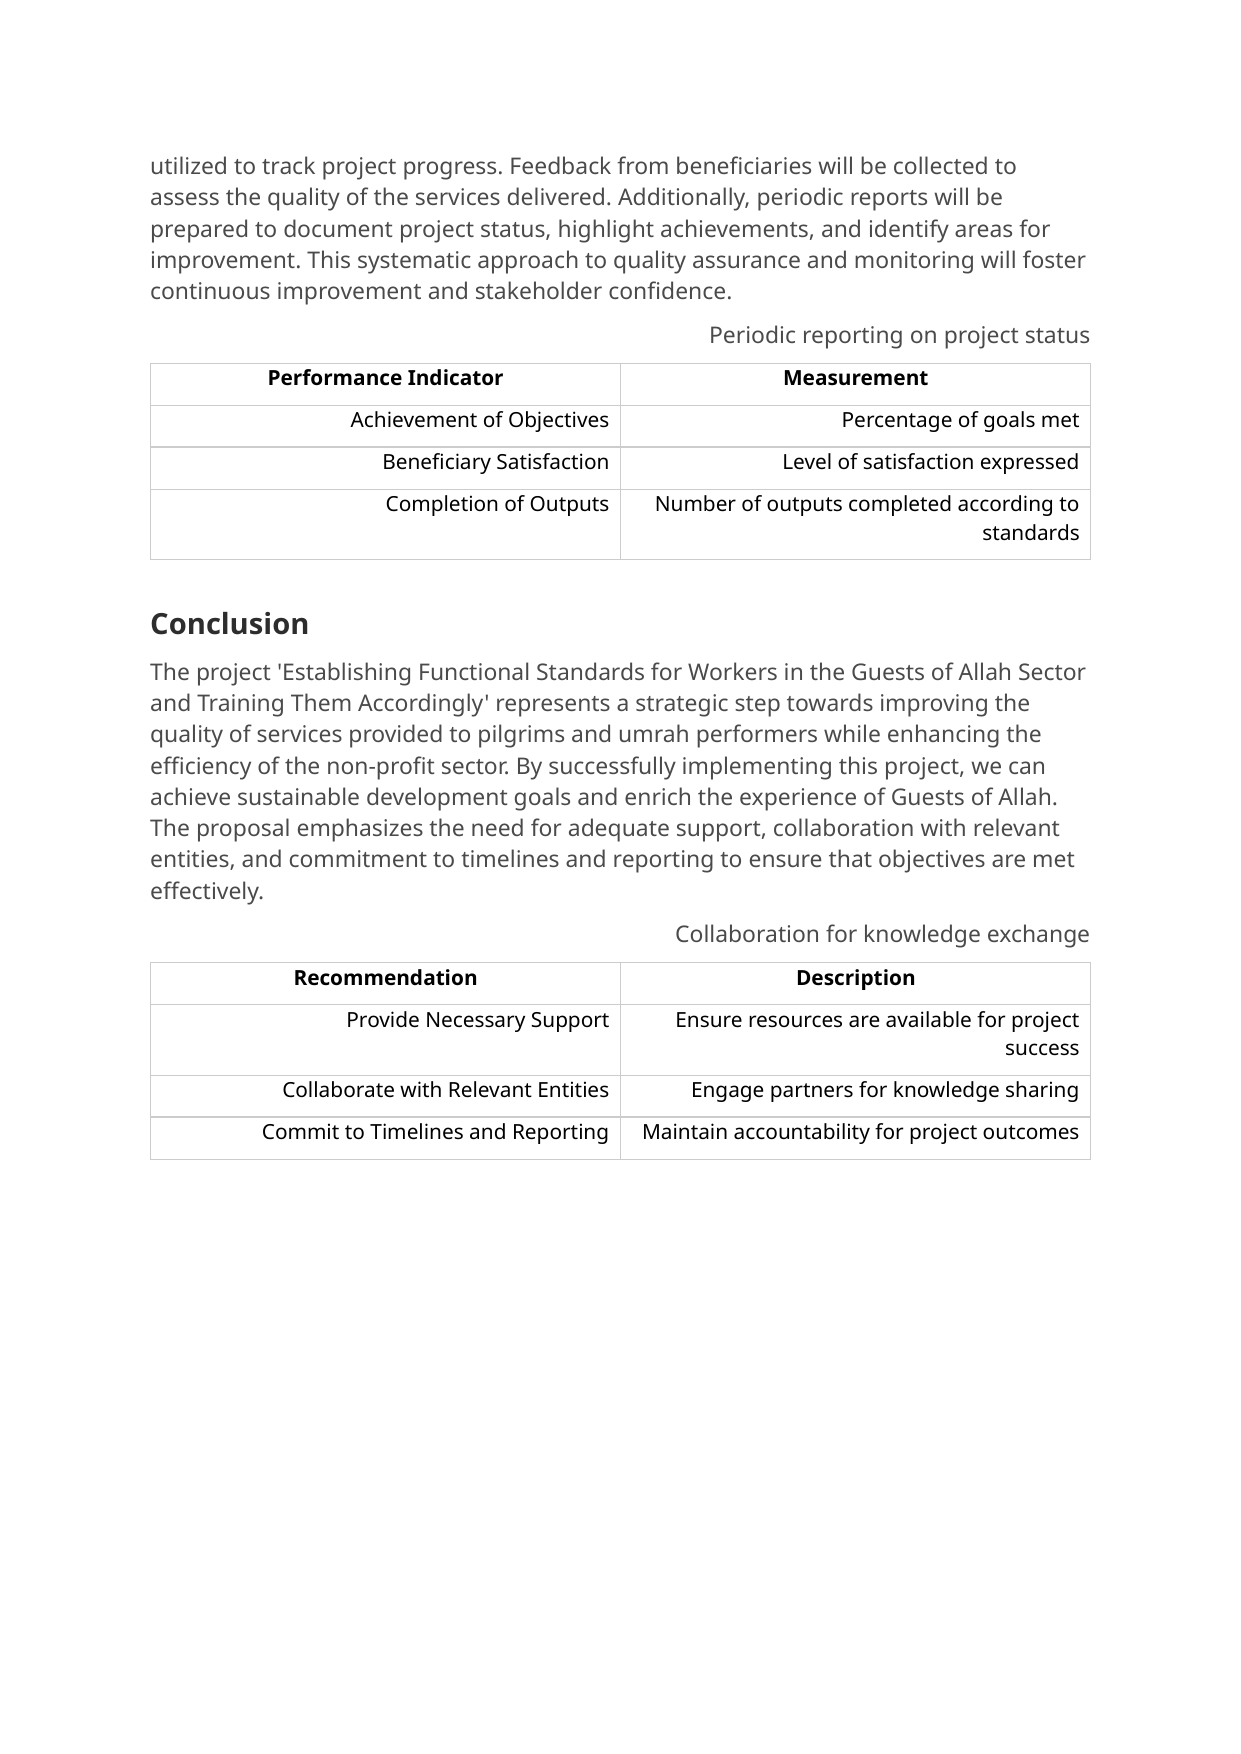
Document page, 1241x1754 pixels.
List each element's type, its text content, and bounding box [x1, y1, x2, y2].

table_cell Number of outputs completed according to standards [621, 490, 1090, 559]
table_cell Beneficiary Satisfaction [151, 448, 620, 488]
table_cell Completion of Outputs [151, 490, 620, 559]
table_cell Level of satisfaction expressed [621, 448, 1090, 488]
table_cell Engage partners for knowledge sharing [621, 1076, 1090, 1116]
table_cell Achievement of Objectives [151, 406, 620, 446]
table_cell Maintain accountability for project outcomes [621, 1118, 1090, 1158]
table_header Description [621, 963, 1090, 1004]
table_cell Ensure resources are available for project success [621, 1005, 1090, 1074]
text Conclusion [150, 604, 1090, 643]
text Periodic reporting on project status [150, 319, 1090, 350]
table_cell Commit to Timelines and Reporting [151, 1118, 620, 1158]
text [150, 150, 1090, 306]
table_cell Collaborate with Relevant Entities [151, 1076, 620, 1116]
table_cell Provide Necessary Support [151, 1005, 620, 1074]
table_header Performance Indicator [151, 364, 620, 404]
table_cell Percentage of goals met [621, 406, 1090, 446]
text Collaboration for knowledge exchange [150, 918, 1090, 949]
table_header Measurement [621, 364, 1090, 404]
table_header Recommendation [151, 963, 620, 1004]
text The project 'Establishing Functional Standards for Workers in the Guests of Allah Sector and Training Them Accordingly' represents a strategic step towards improving the quality of services provided to pilgrims and umrah performers while enhancing the efficiency of the non-profit sector. By successfully implementing this project, we can achieve sustainable development goals and enrich the experience of Guests of Allah. The proposal emphasizes the need for adequate support, collaboration with relevant entities, and commitment to timelines and reporting to ensure that objectives are met effectively. [150, 656, 1090, 906]
